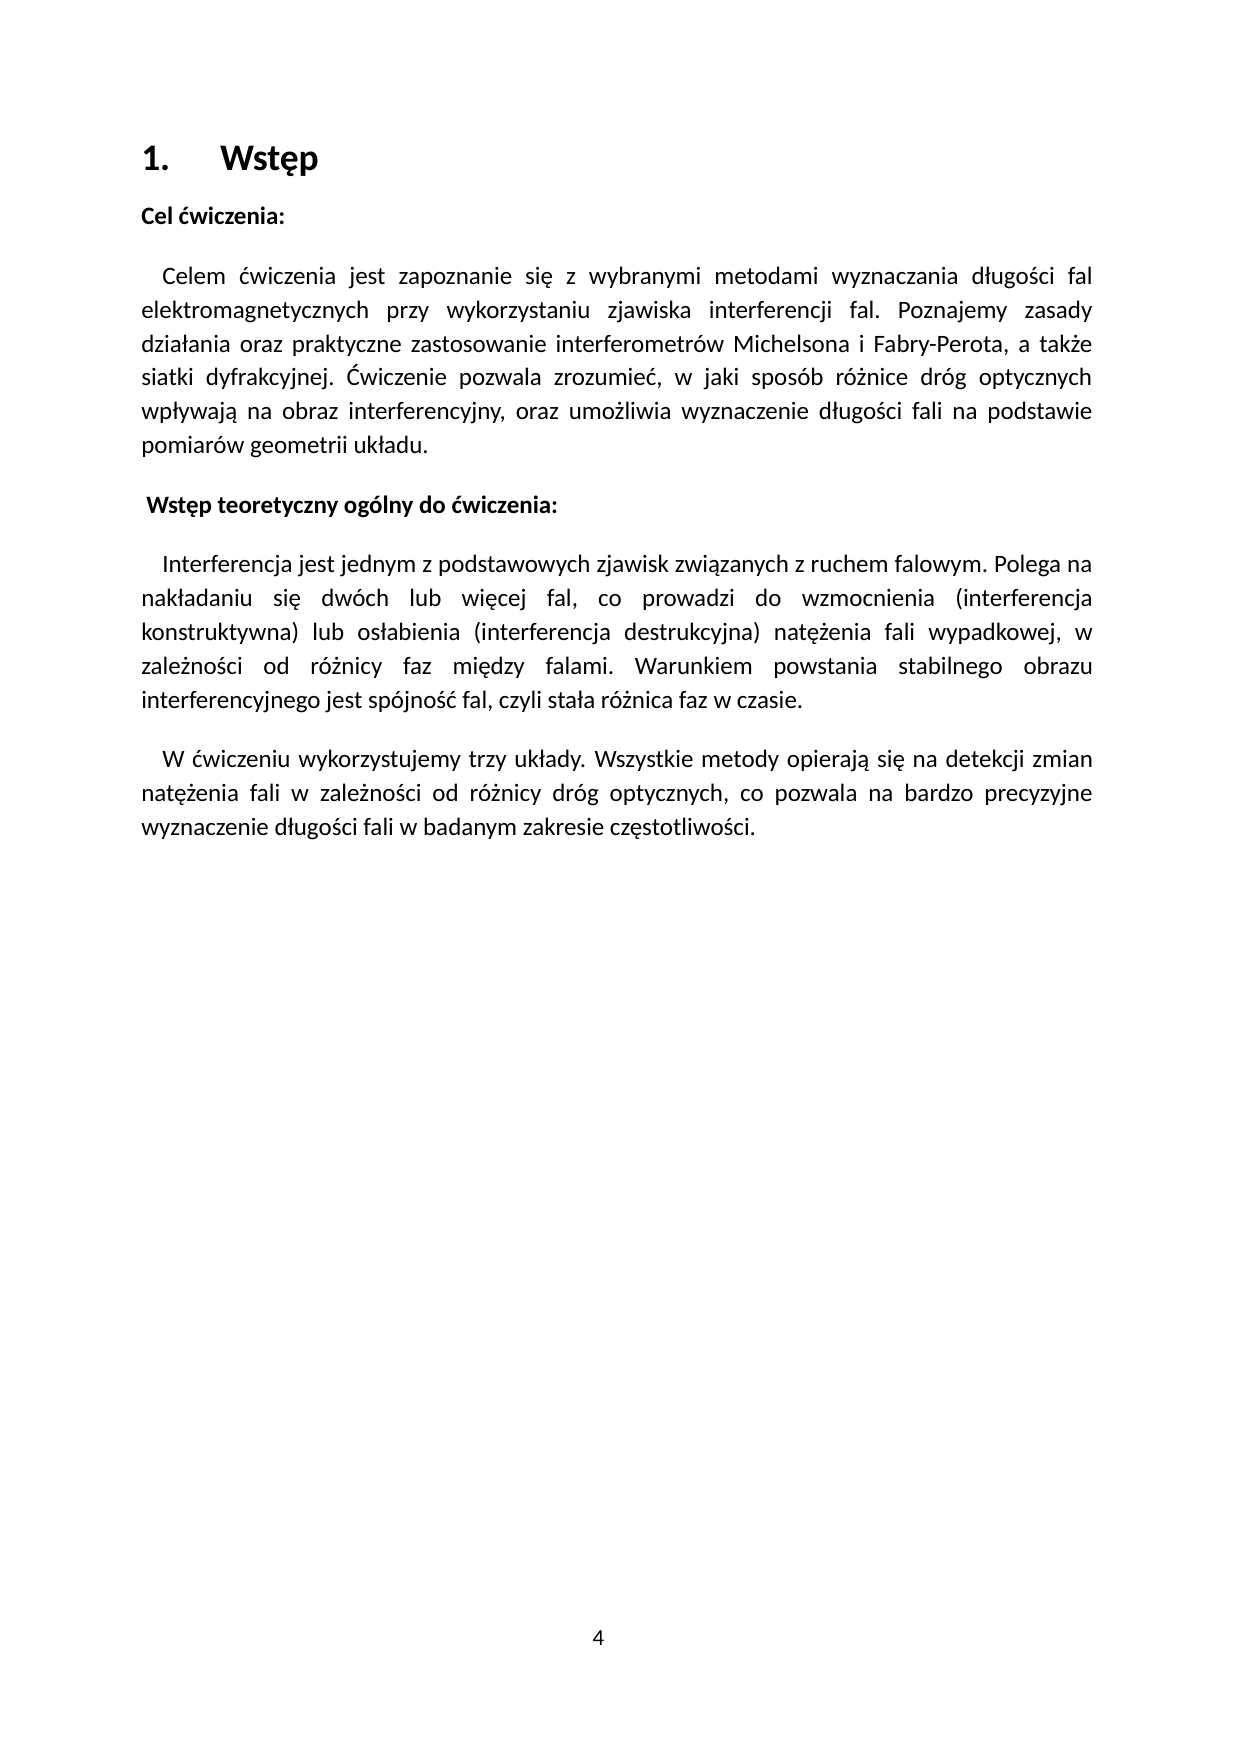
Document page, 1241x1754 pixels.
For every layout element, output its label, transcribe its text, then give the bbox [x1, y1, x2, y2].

text Wstęp teoretyczny ogólny do ćwiczenia: [141, 489, 1094, 519]
text Interferencja jest jednym z podstawowych zjawisk związanych z ruchem falowym. Polega na nakładaniu się dwóch lub więcej fal, co prowadzi do wzmocnienia (interferencja konstruktywna) lub osłabienia (interferencja destrukcyjna) natężenia fali wypadkowej, w zależności od różnicy faz między falami. Warunkiem powstania stabilnego obrazu interferencyjnego jest spójność fal, czyli stała różnica faz w czasie. [141, 548, 1094, 714]
text Cel ćwiczenia: [87, 200, 1094, 231]
text Celem ćwiczenia jest zapoznanie się z wybranymi metodami wyznaczania długości fal elektromagnetycznych przy wykorzystaniu zjawiska interferencji fal. Poznajemy zasady działania oraz praktyczne zastosowanie interferometrów Michelsona i Fabry-Perota, a także siatki dyfrakcyjnej. Ćwiczenie pozwala zrozumieć, w jaki sposób różnice dróg optycznych wpływają na obraz interferencyjny, oraz umożliwia wyznaczenie długości fali na podstawie pomiarów geometrii układu. [141, 260, 1094, 460]
subtitle Wstęp [141, 134, 1109, 180]
text W ćwiczeniu wykorzystujemy trzy układy. Wszystkie metody opierają się na detekcji zmian natężenia fali w zależności od różnicy dróg optycznych, co pozwala na bardzo precyzyjne wyznaczenie długości fali w badanym zakresie częstotliwości. [141, 743, 1094, 842]
